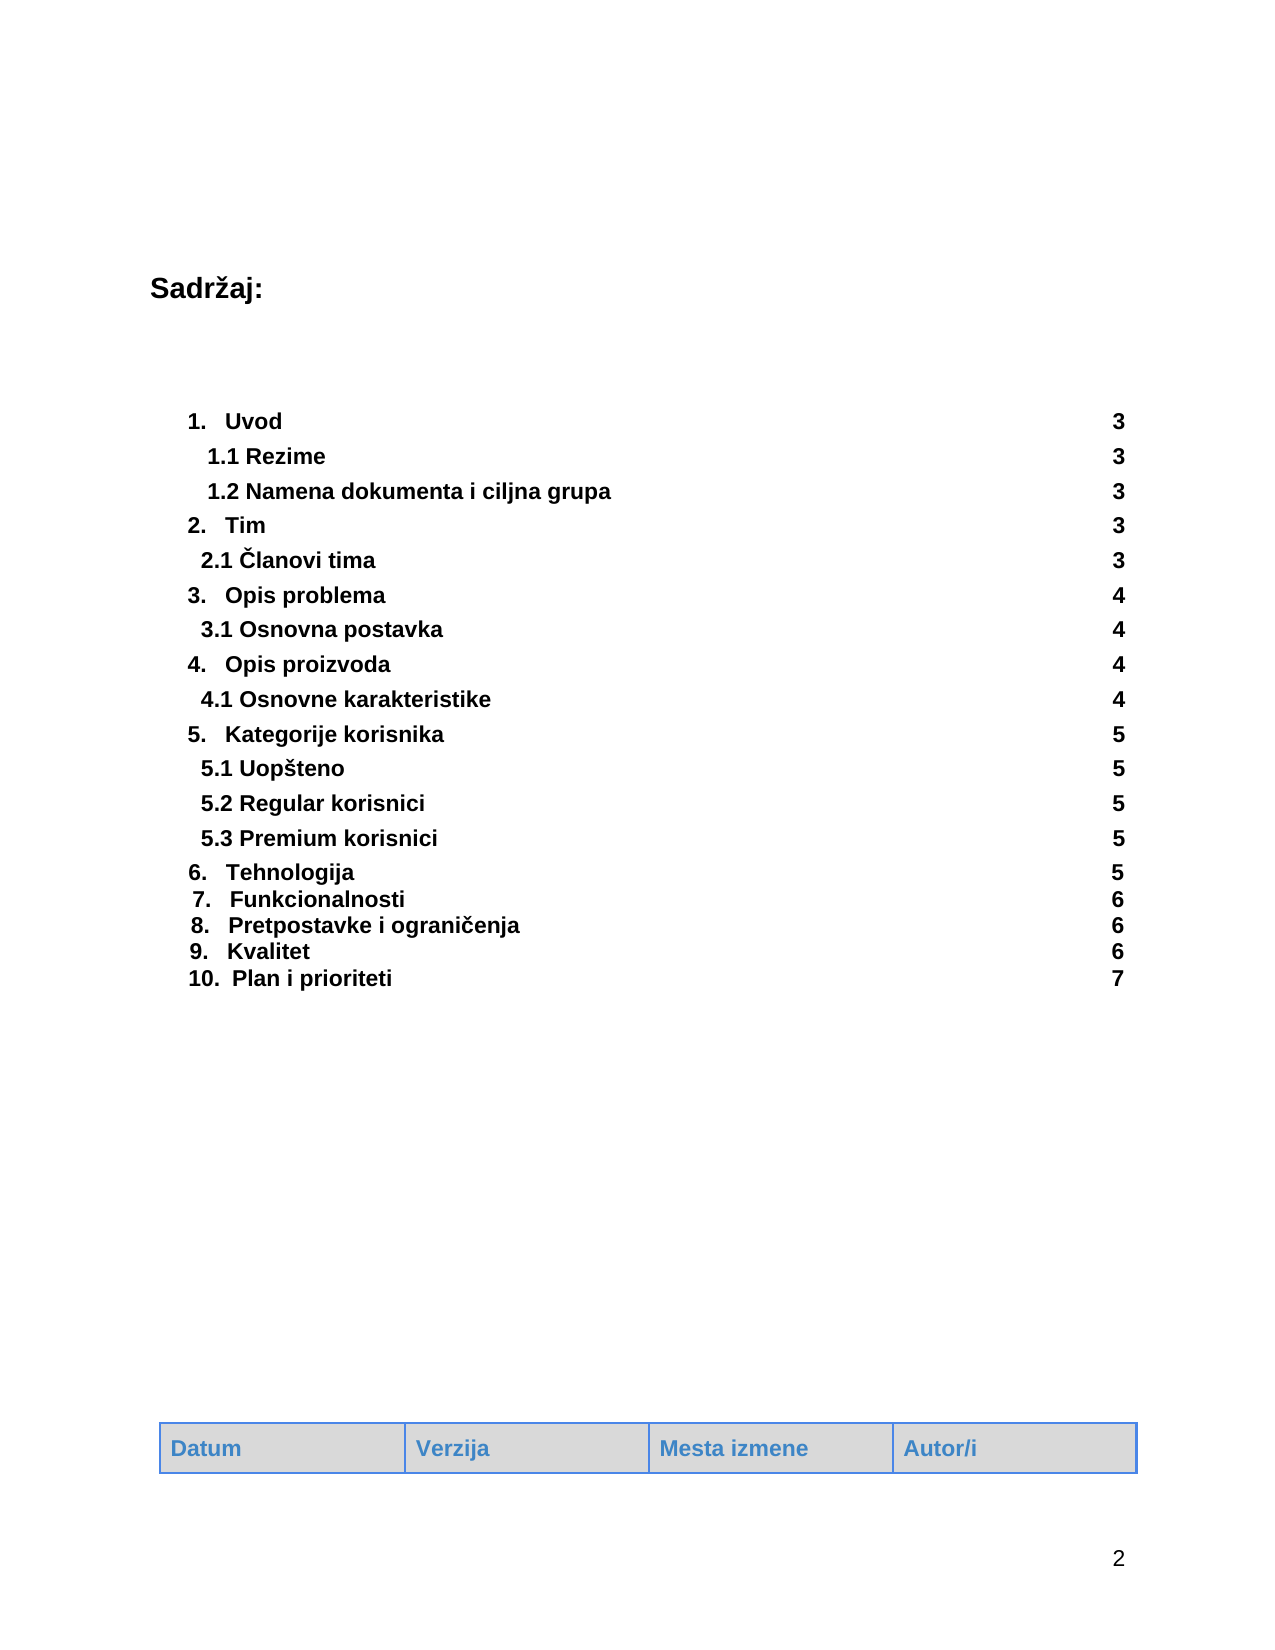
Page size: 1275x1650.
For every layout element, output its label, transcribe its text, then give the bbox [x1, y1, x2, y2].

text Sadržaj: [150, 271, 1125, 304]
table_header Verzija [406, 1424, 648, 1472]
table_header Autor/i [894, 1424, 1135, 1472]
table_header Datum [161, 1424, 404, 1472]
table_header Mesta izmene [650, 1424, 892, 1472]
